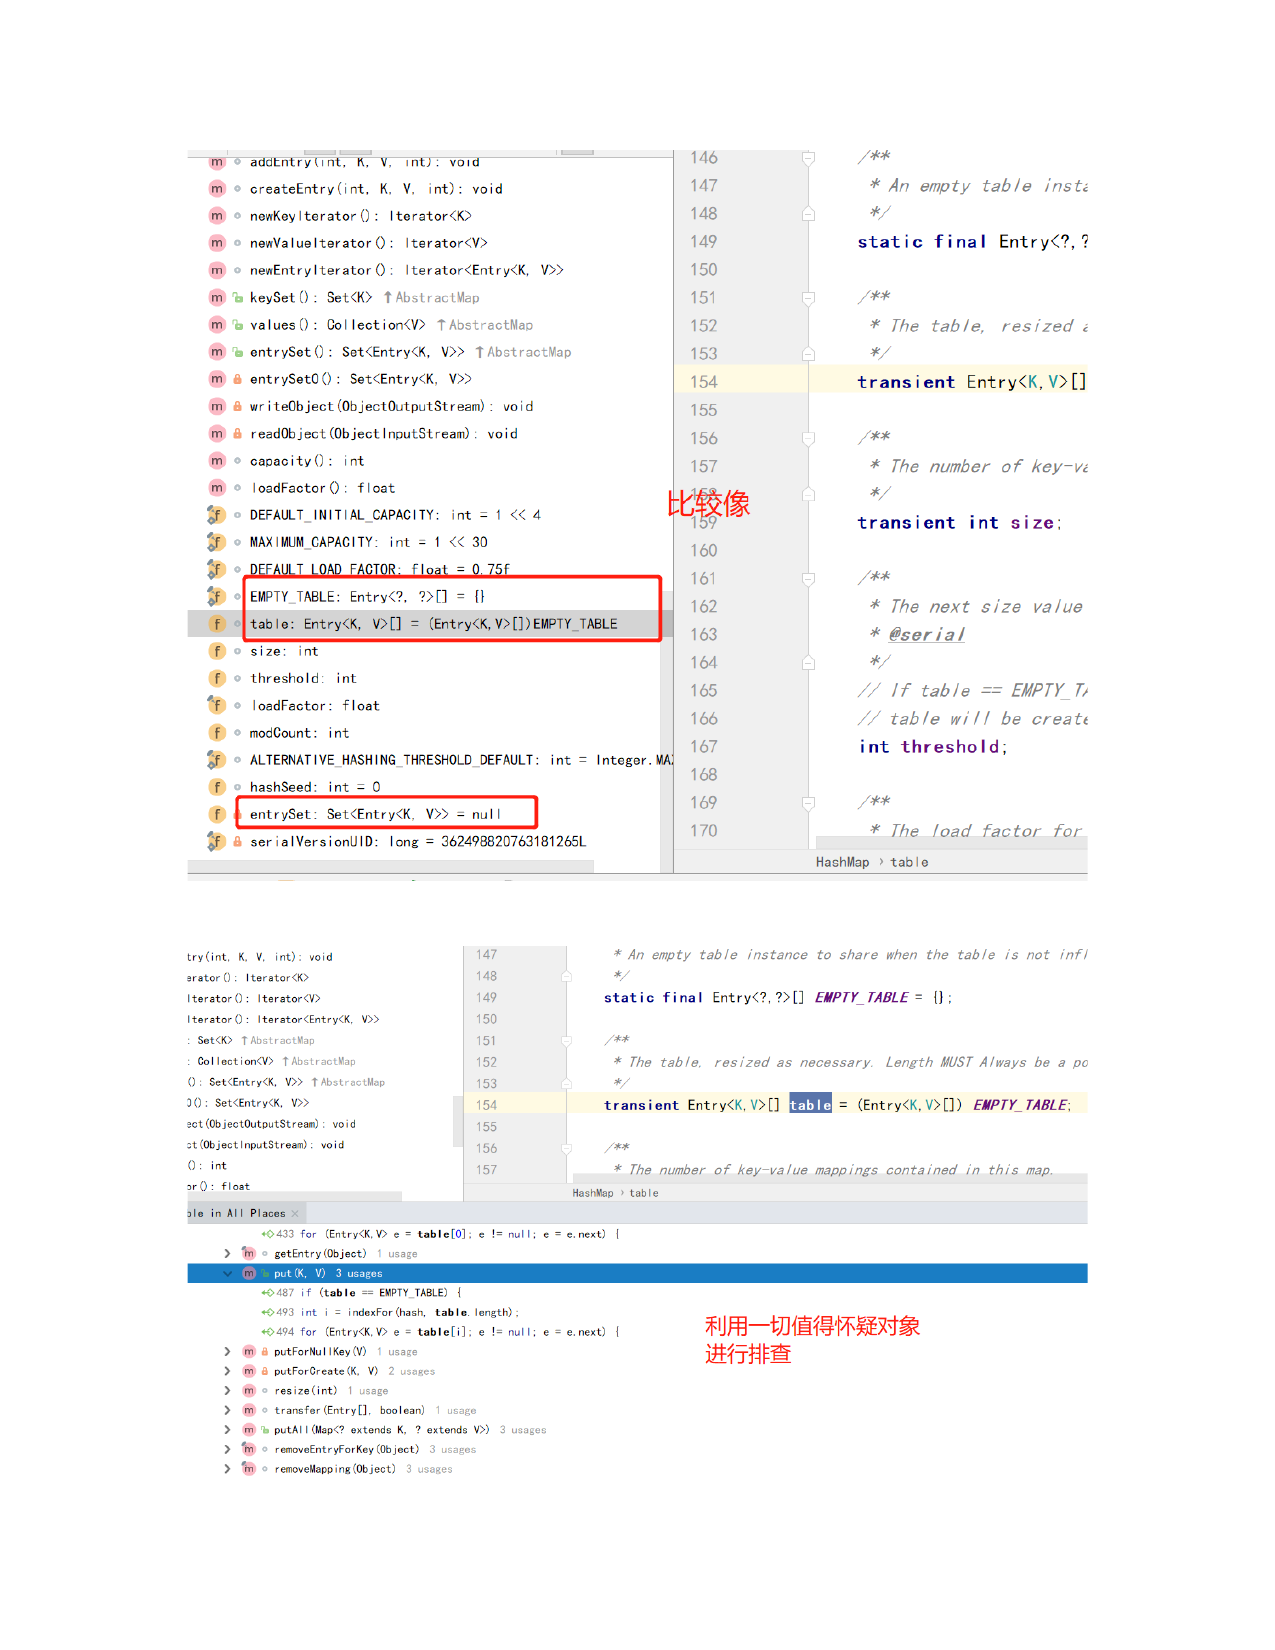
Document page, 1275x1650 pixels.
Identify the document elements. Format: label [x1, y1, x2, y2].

picture [187, 150, 1088, 881]
picture [187, 946, 1088, 1477]
